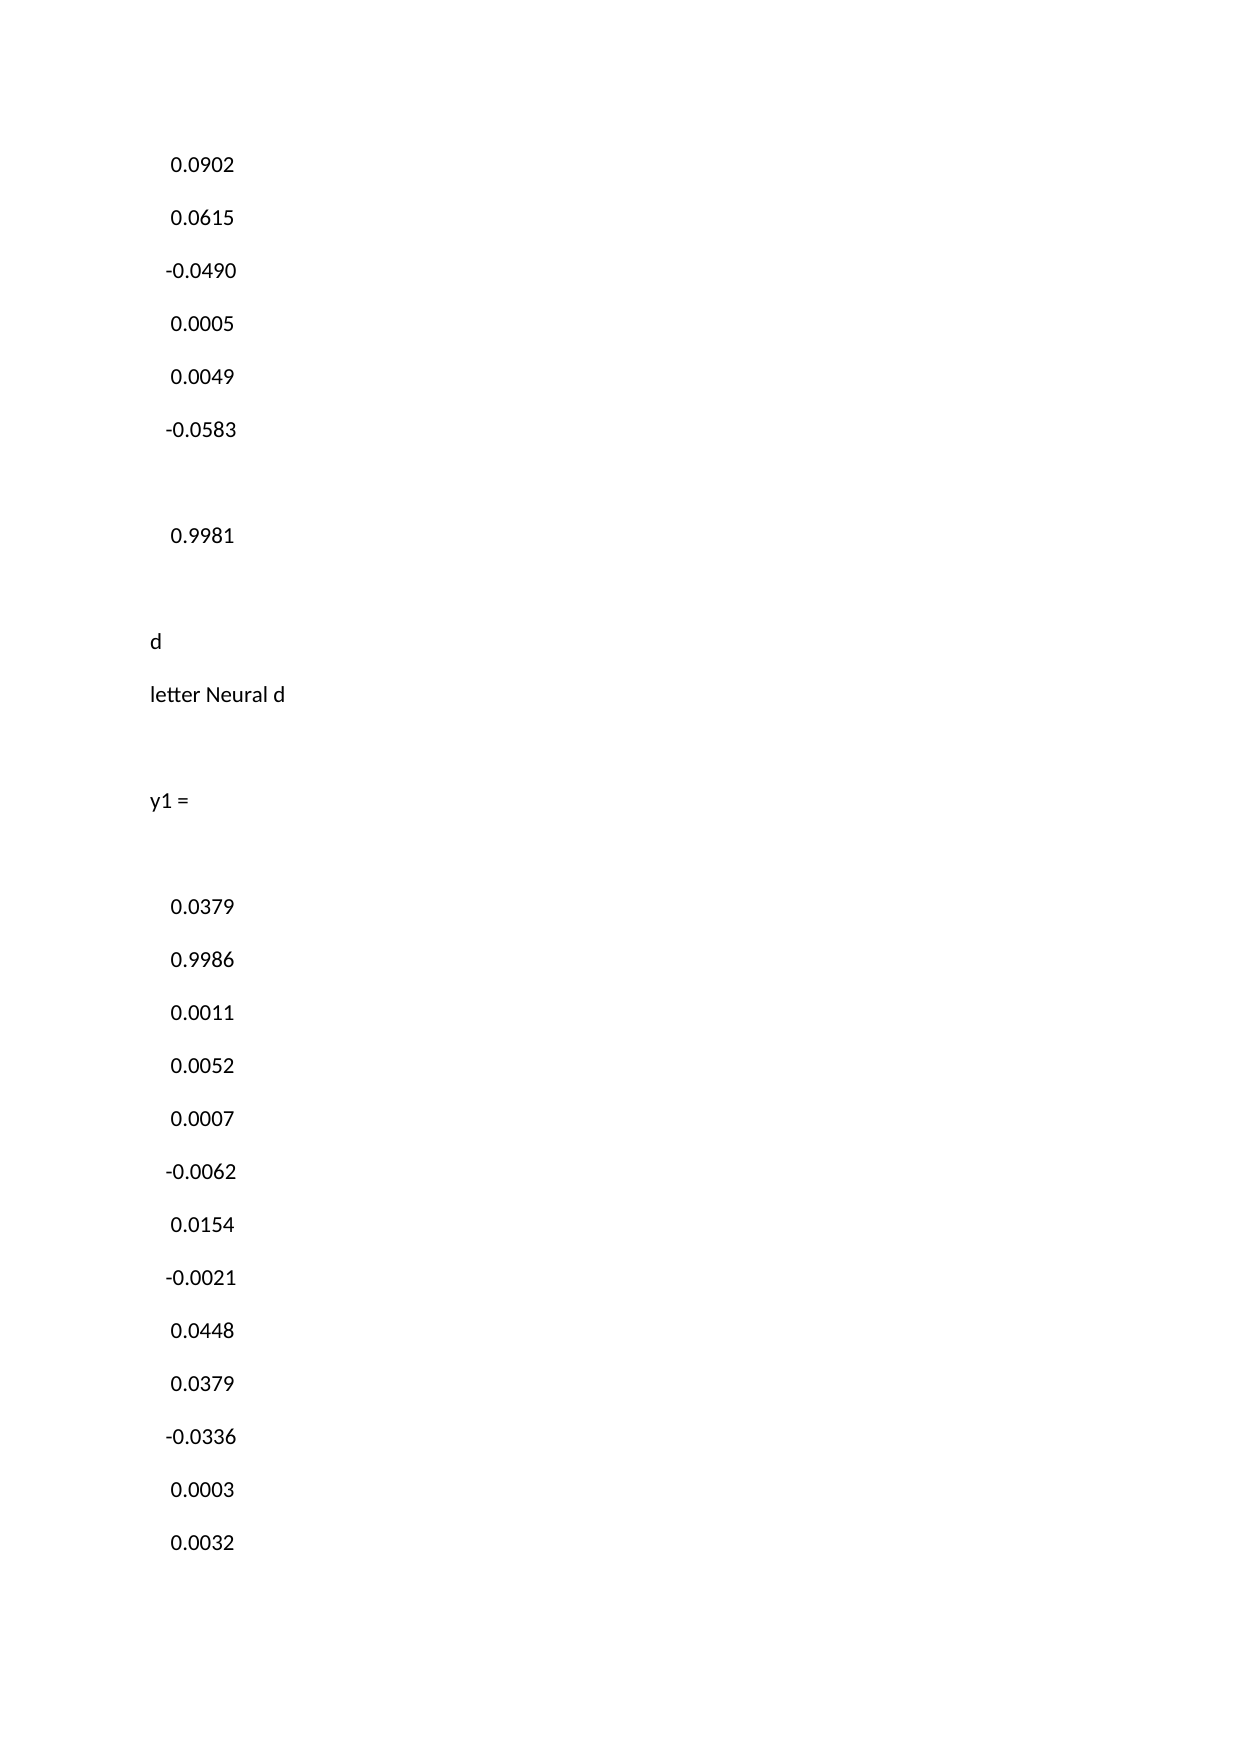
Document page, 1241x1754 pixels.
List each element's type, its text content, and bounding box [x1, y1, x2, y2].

text 0.0011 [150, 998, 1090, 1026]
text 0.0379 [150, 1369, 1090, 1397]
text -0.0021 [150, 1263, 1090, 1291]
text 0.0448 [150, 1316, 1090, 1344]
text 0.0615 [150, 203, 1090, 231]
text 0.0032 [150, 1528, 1090, 1557]
text y1 = [150, 786, 1090, 814]
text -0.0490 [150, 256, 1090, 284]
text letter Neural d [150, 680, 1090, 708]
text 0.9986 [150, 945, 1090, 973]
text 0.0052 [150, 1051, 1090, 1079]
text 0.0005 [150, 309, 1090, 337]
text 0.0007 [150, 1104, 1090, 1132]
text 0.0049 [150, 362, 1090, 390]
text 0.0154 [150, 1210, 1090, 1238]
text 0.9981 [150, 521, 1090, 549]
text -0.0062 [150, 1157, 1090, 1185]
text -0.0583 [150, 415, 1090, 443]
text d [150, 627, 1090, 655]
text 0.0003 [150, 1476, 1090, 1503]
text -0.0336 [150, 1422, 1090, 1451]
text 0.0379 [150, 892, 1090, 920]
text 0.0902 [150, 150, 1090, 178]
